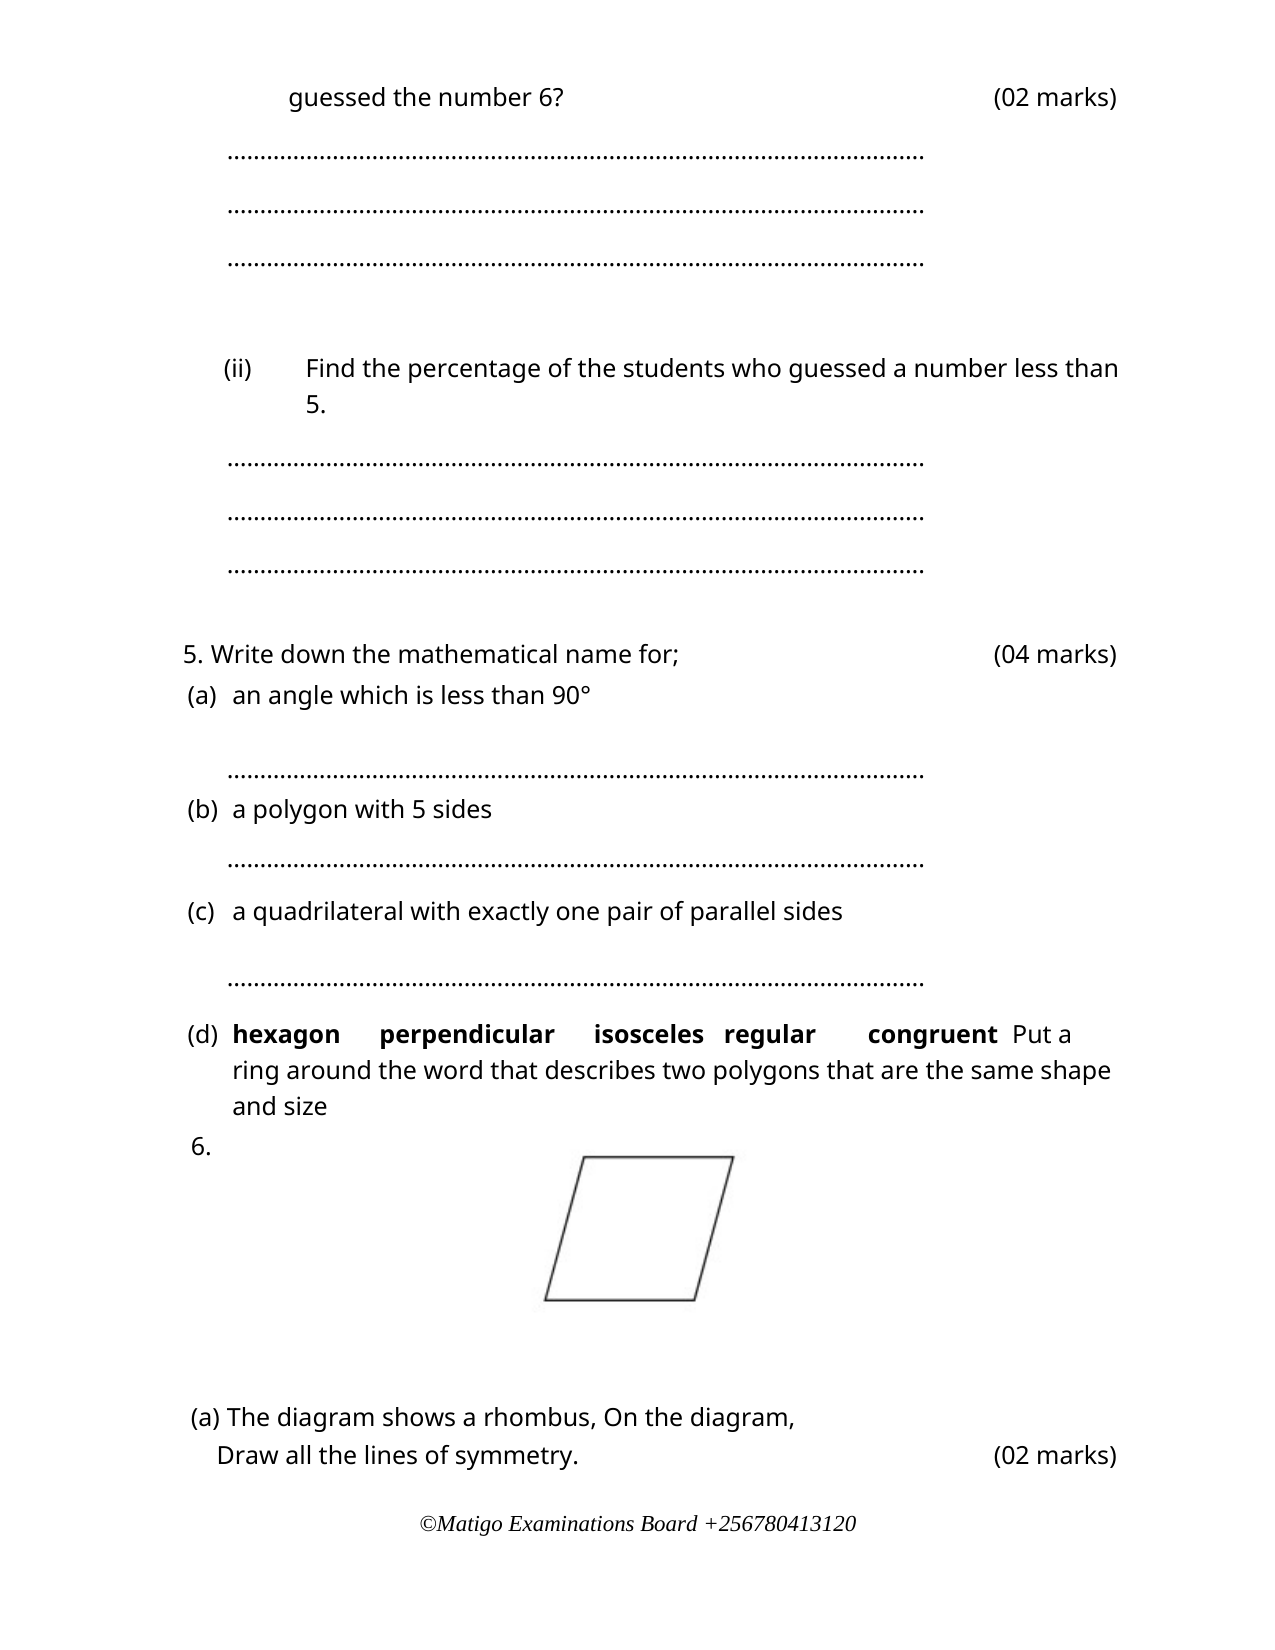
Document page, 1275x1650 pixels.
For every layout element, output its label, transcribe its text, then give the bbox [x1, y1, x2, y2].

text Draw all the lines of symmetry. (02 marks) [150, 1438, 1123, 1472]
text ……………………………………………………………………………………………. [224, 440, 1123, 474]
text ……………………………………………………………………………………………. [224, 841, 1123, 875]
text ……………………………………………………………………………………………. [224, 493, 1123, 527]
list a polygon with 5 sides [187, 791, 1123, 826]
text 6. [188, 1128, 520, 1162]
text (a) The diagram shows a rhombus, On the diagram, [188, 1399, 1123, 1434]
text guessed the number 6? (02 marks) [150, 79, 1123, 113]
list hexagon perpendicular isosceles regular congruent Put a ring around the word that describes two polygons that are the same shape and size [187, 1017, 1123, 1123]
text ……………………………………………………………………………………………. [224, 751, 1123, 785]
picture [520, 1125, 754, 1333]
text ……………………………………………………………………………………………. [224, 186, 1123, 220]
text ……………………………………………………………………………………………. [224, 547, 1123, 581]
text 5. Write down the mathematical name for; (04 marks) [150, 637, 1123, 671]
text ……………………………………………………………………………………………. [224, 240, 1123, 274]
text ……………………………………………………………………………………………. [224, 133, 1123, 167]
list an angle which is less than 90° [187, 678, 1123, 712]
text ……………………………………………………………………………………………. [224, 959, 1123, 993]
list a quadrilateral with exactly one pair of parallel sides [187, 894, 1123, 928]
list Find the percentage of the students who guessed a number less than 5. [223, 351, 1123, 421]
